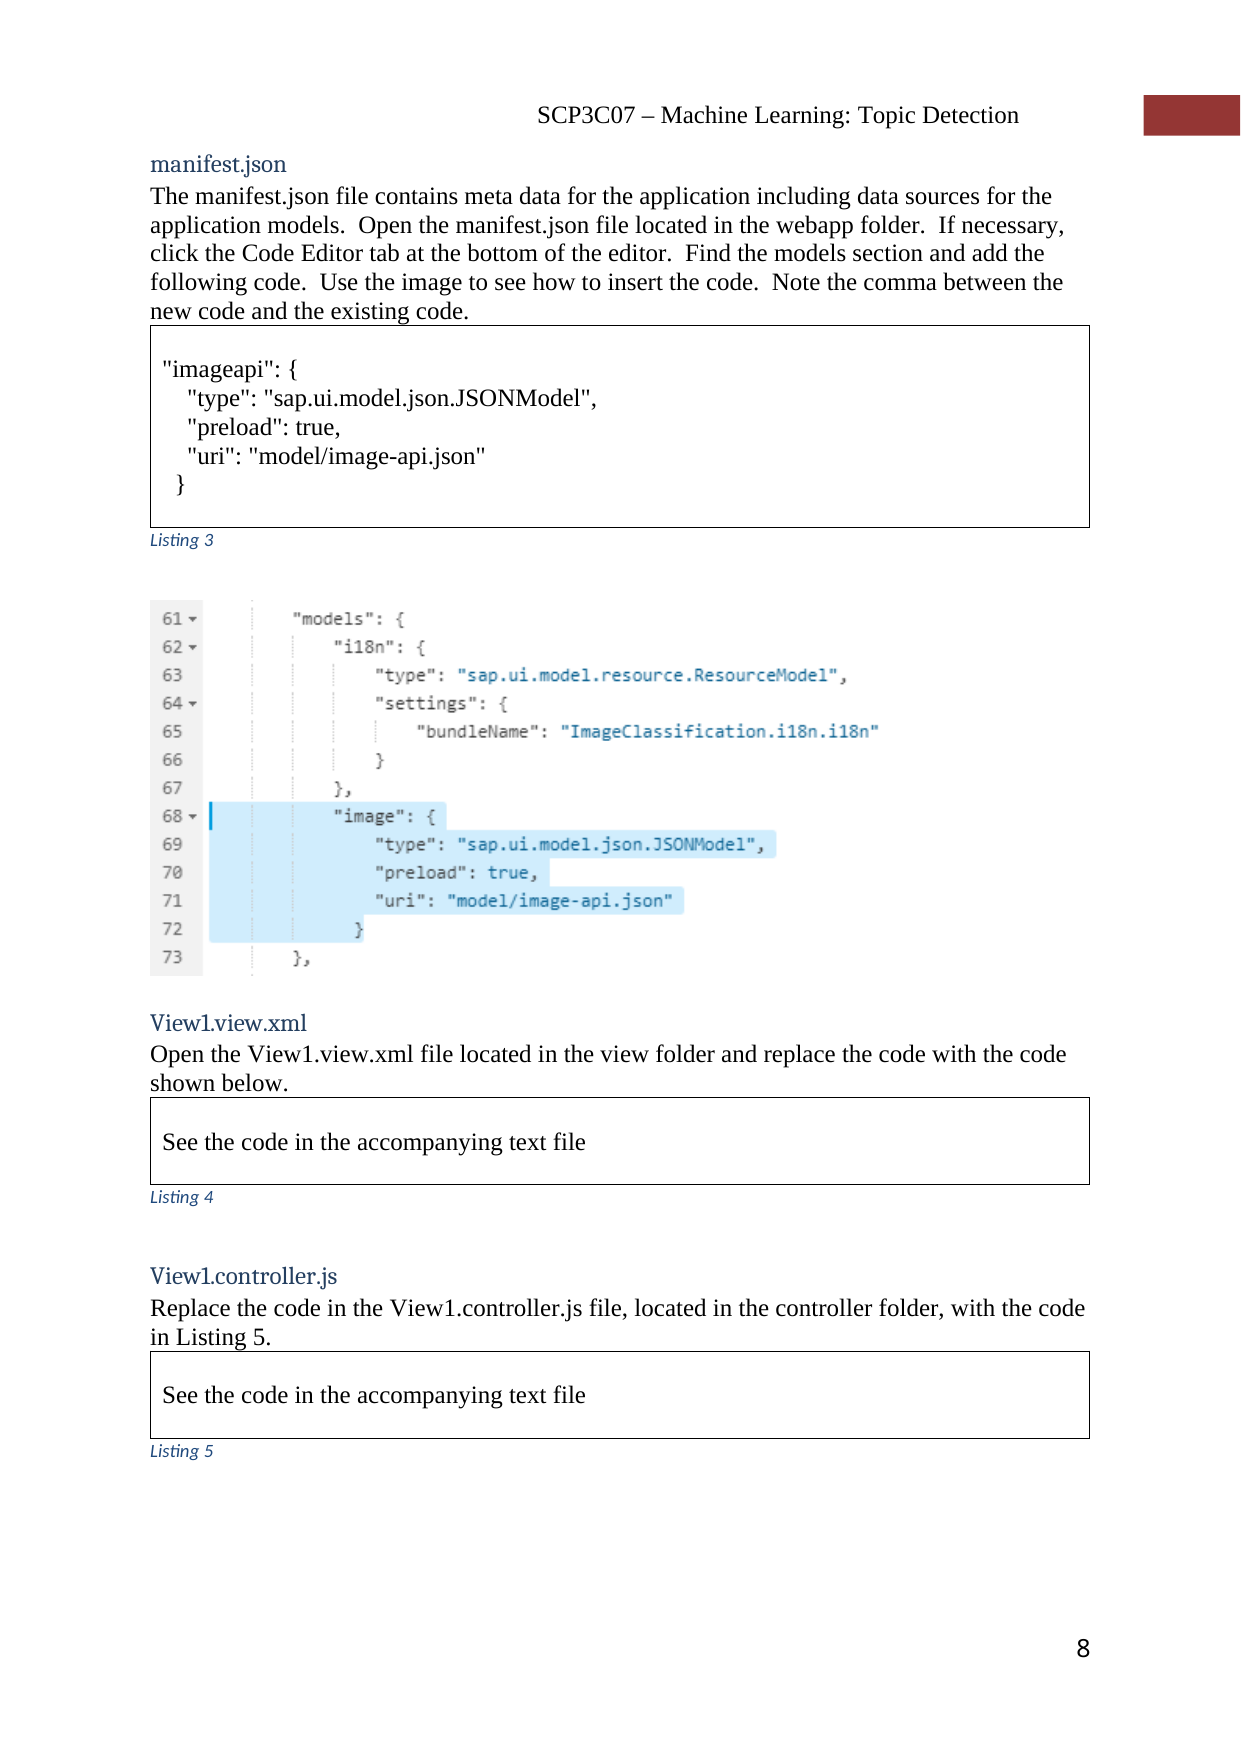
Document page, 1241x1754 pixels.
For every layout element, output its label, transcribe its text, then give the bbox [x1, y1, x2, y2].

table_header "imageapi": { "type": "sap.ui.model.json.JSONModel", "preload": true, "uri": "model/image-api.json" } [151, 326, 1089, 527]
text Open the View1.view.xml file located in the view folder and replace the code with the code shown below. [150, 1039, 1090, 1097]
text Listing 4 [150, 1185, 1090, 1208]
table_header See the code in the accompanying text file [151, 1098, 1089, 1184]
picture [150, 600, 897, 976]
subtitle View1.view.xml [150, 1008, 1090, 1037]
subtitle View1.controller.js [150, 1262, 1090, 1291]
text Replace the code in the View1.controller.js file, located in the controller folder, with the code in Listing 5. [150, 1293, 1090, 1351]
text The manifest.json file contains meta data for the application including data sources for the application models. Open the manifest.json file located in the webapp folder. If necessary, click the Code Editor tab at the bottom of the editor. Find the models section and add the following code. Use the image to see how to insert the code. Note the comma between the new code and the existing code. [150, 181, 1090, 325]
subtitle manifest.json [150, 150, 1090, 179]
table_header See the code in the accompanying text file [151, 1352, 1089, 1438]
text Listing 5 [150, 1439, 1090, 1462]
text Listing 3 [150, 528, 1090, 551]
